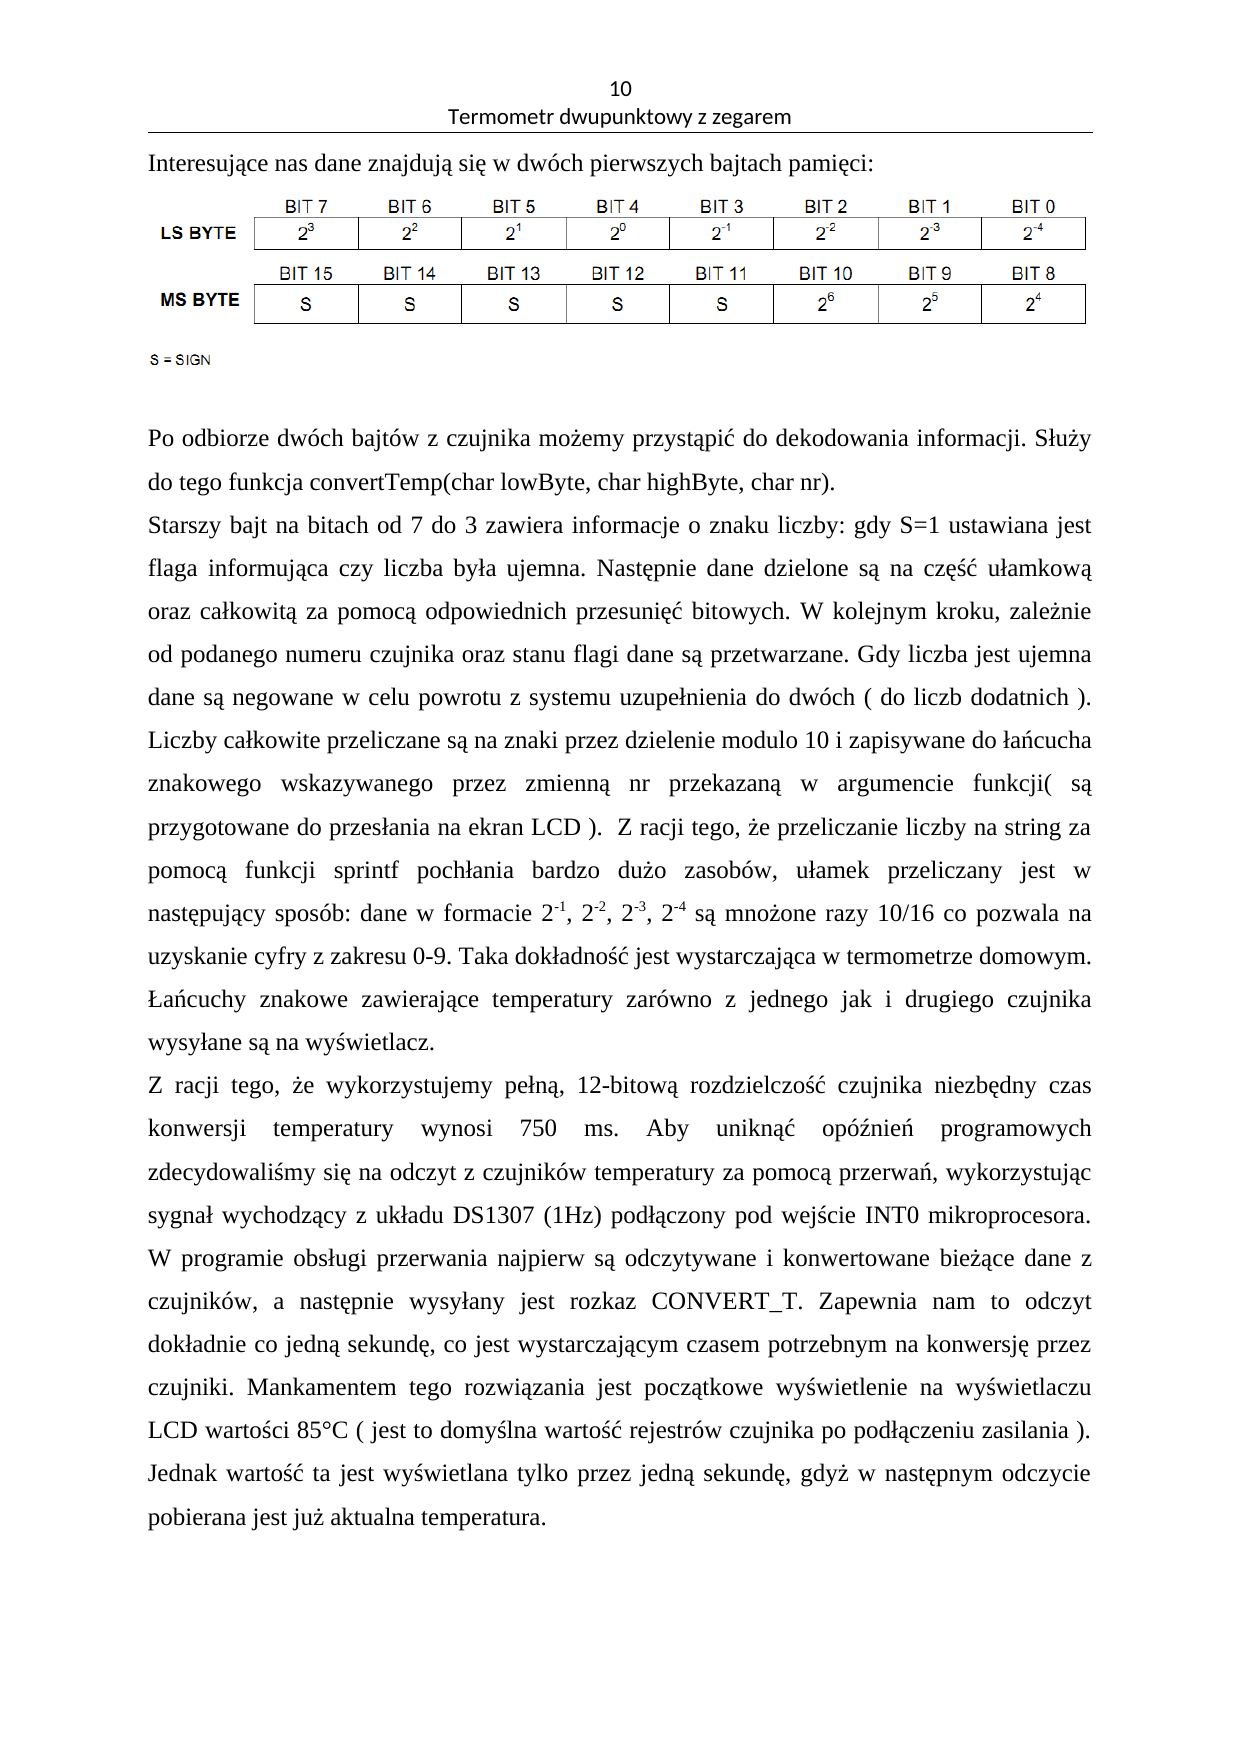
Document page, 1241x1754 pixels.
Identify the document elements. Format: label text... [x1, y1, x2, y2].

text Interesujące nas dane znajdują się w dwóch pierwszych bajtach pamięci: [148, 148, 1093, 176]
text Starszy bajt na bitach od 7 do 3 zawiera informacje o znaku liczby: gdy S=1 ustawiana jest flaga informująca czy liczba była ujemna. Następnie dane dzielone są na część ułamkową oraz całkowitą za pomocą odpowiednich przesunięć bitowych. W kolejnym kroku, zależnie od podanego numeru czujnika oraz stanu flagi dane są przetwarzane. Gdy liczba jest ujemna dane są negowane w celu powrotu z systemu uzupełnienia do dwóch ( do liczb dodatnich ). Liczby całkowite przeliczane są na znaki przez dzielenie modulo 10 i zapisywane do łańcucha znakowego wskazywanego przez zmienną nr przekazaną w argumencie funkcji( są przygotowane do przesłania na ekran LCD ). Z racji tego, że przeliczanie liczby na string za pomocą funkcji sprintf pochłania bardzo dużo zasobów, ułamek przeliczany jest w następujący sposób: dane w formacie 2-1, 2-2, 2-3, 2-4 są mnożone razy 10/16 co pozwala na uzyskanie cyfry z zakresu 0-9. Taka dokładność jest wystarczająca w termometrze domowym. Łańcuchy znakowe zawierające temperatury zarówno z jednego jak i drugiego czujnika wysyłane są na wyświetlacz. [148, 510, 1093, 1056]
text Z racji tego, że wykorzystujemy pełną, 12-bitową rozdzielczość czujnika niezbędny czas konwersji temperatury wynosi 750 ms. Aby uniknąć opóźnień programowych zdecydowaliśmy się na odczyt z czujników temperatury za pomocą przerwań, wykorzystując sygnał wychodzący z układu DS1307 (1Hz) podłączony pod wejście INT0 mikroprocesora. W programie obsługi przerwania najpierw są odczytywane i konwertowane bieżące dane z czujników, a następnie wysyłany jest rozkaz CONVERT_T. Zapewnia nam to odczyt dokładnie co jedną sekundę, co jest wystarczającym czasem potrzebnym na konwersję przez czujniki. Mankamentem tego rozwiązania jest początkowe wyświetlenie na wyświetlaczu LCD wartości 85°C ( jest to domyślna wartość rejestrów czujnika po podłączeniu zasilania ). Jednak wartość ta jest wyświetlana tylko przez jedną sekundę, gdyż w następnym odczycie pobierana jest już aktualna temperatura. [148, 1070, 1093, 1530]
picture [147, 190, 1093, 367]
text Po odbiorze dwóch bajtów z czujnika możemy przystąpić do dekodowania informacji. Służy do tego funkcja convertTemp(char lowByte, char highByte, char nr). [148, 423, 1093, 495]
